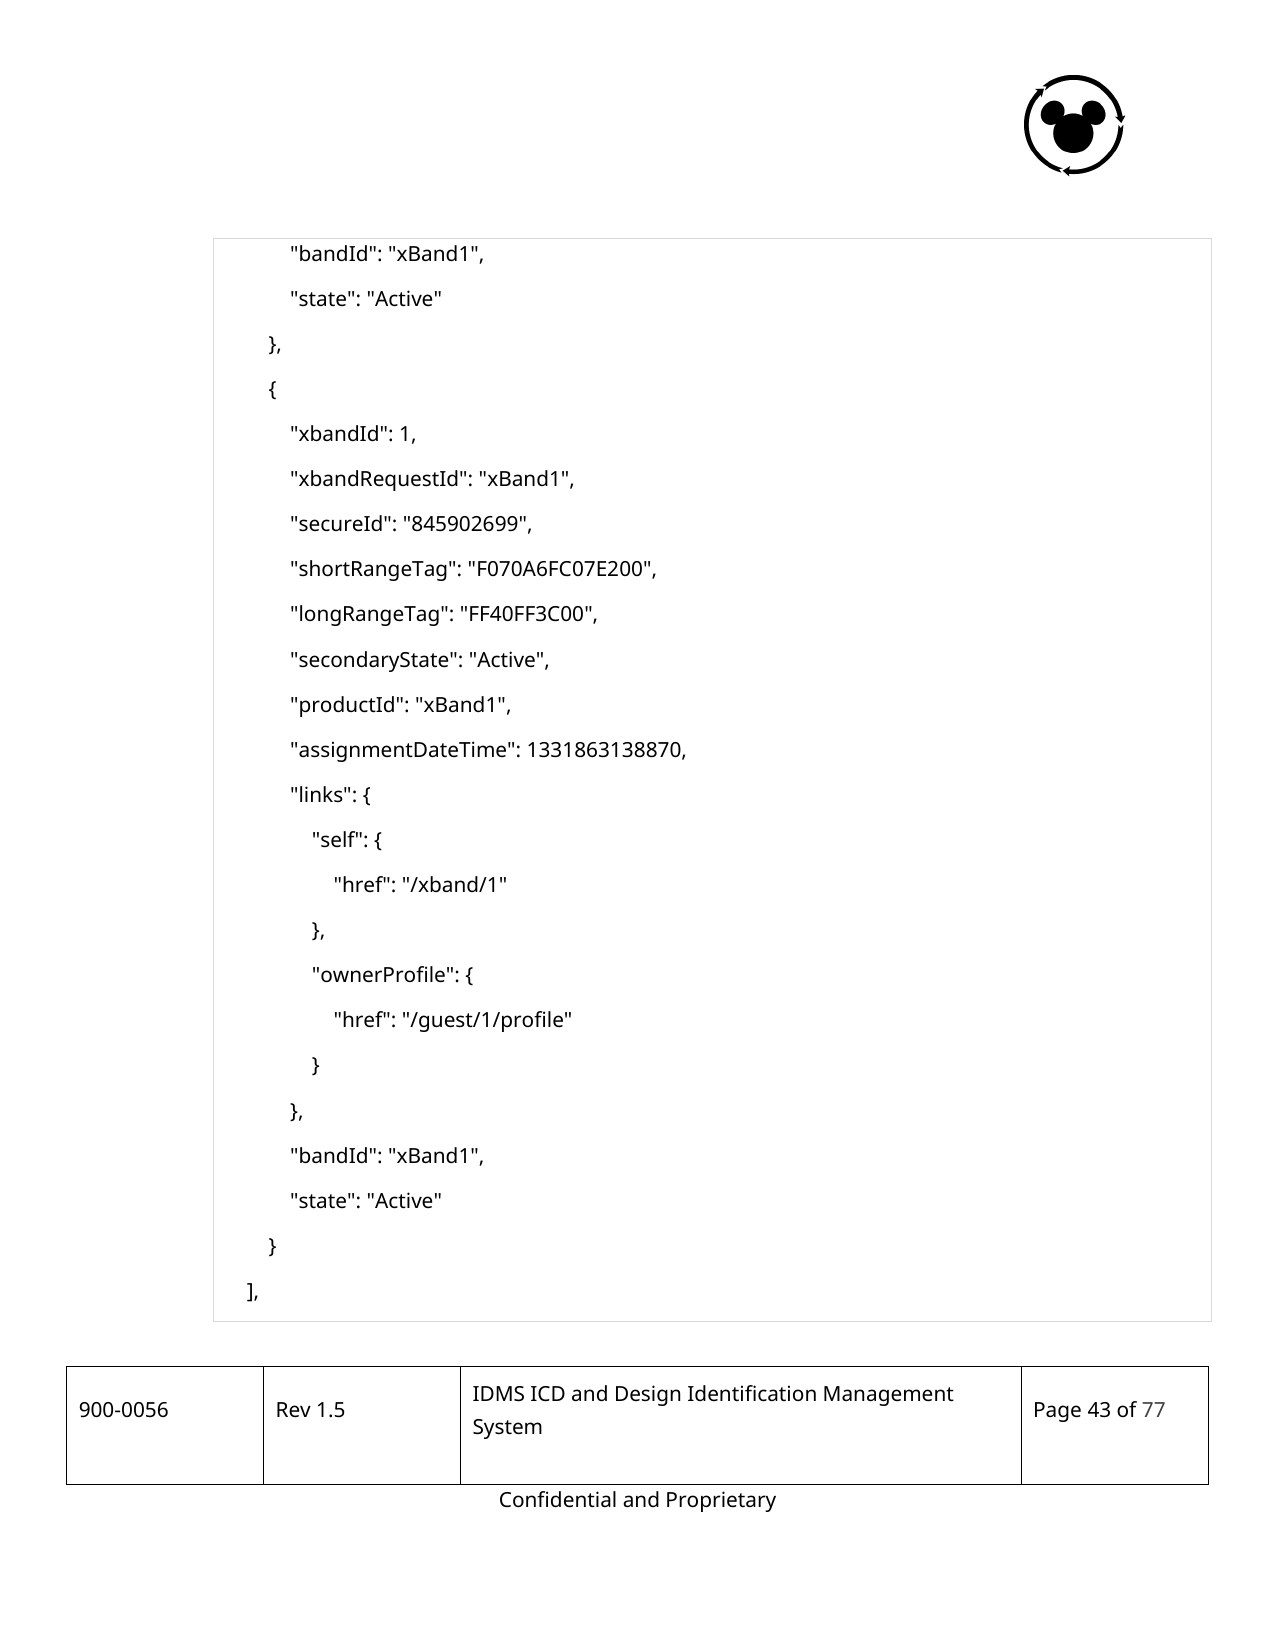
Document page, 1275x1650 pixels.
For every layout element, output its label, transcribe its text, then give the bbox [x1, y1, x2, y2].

picture [1023, 75, 1125, 177]
